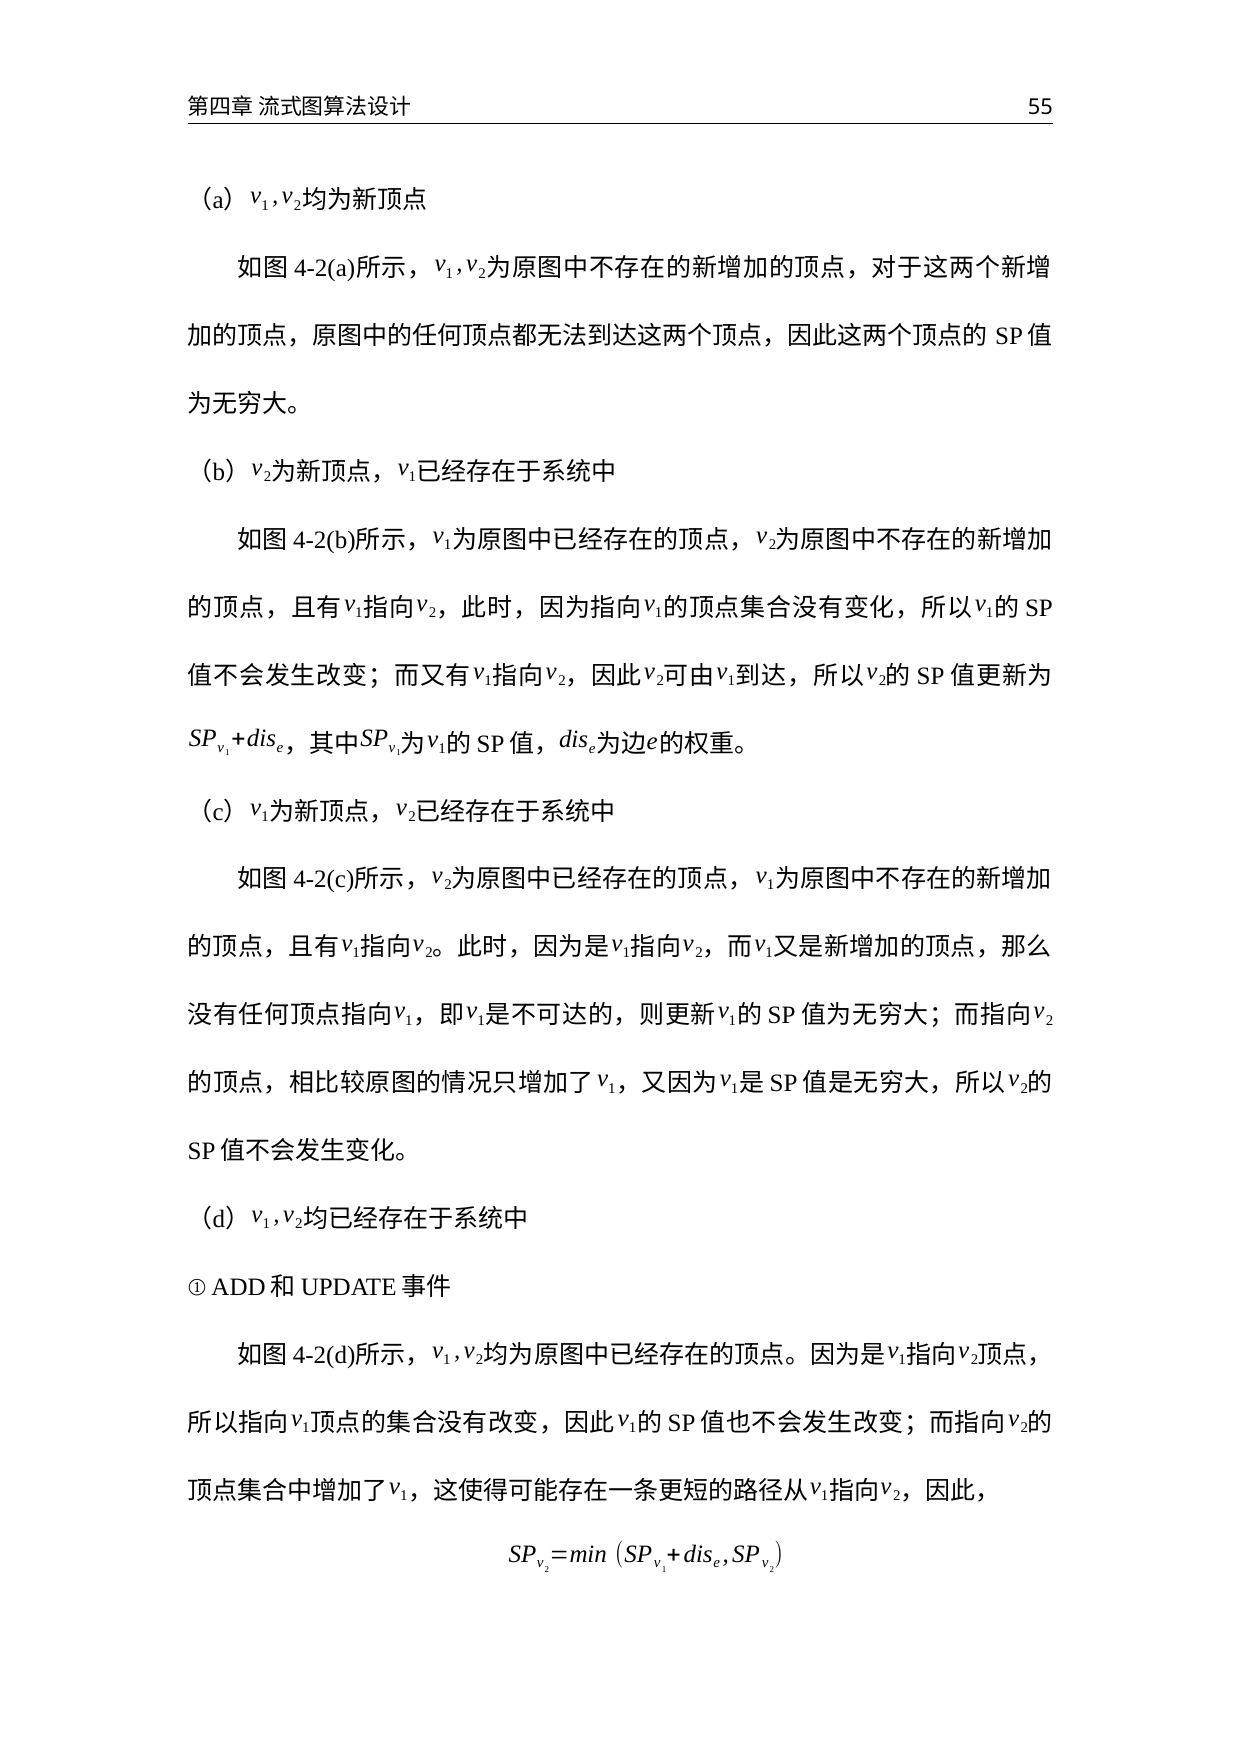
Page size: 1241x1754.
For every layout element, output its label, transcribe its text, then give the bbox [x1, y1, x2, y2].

text （c）为新顶点，已经存在于系统中 [187, 775, 1053, 843]
text （d）均已经存在于系统中 [187, 1183, 1053, 1251]
text 如图4-2(d)所示，均为原图中已经存在的顶点。因为是指向顶点，所以指向顶点的集合没有改变，因此的SP值也不会发生改变；而指向的顶点集合中增加了，这使得可能存在一条更短的路径从指向，因此， [187, 1318, 1053, 1522]
text （b）为新顶点，已经存在于系统中 [187, 436, 1053, 503]
text 如图4-2(c)所示，为原图中已经存在的顶点，为原图中不存在的新增加的顶点，且有指向。此时，因为是指向，而又是新增加的顶点，那么没有任何顶点指向，即是不可达的，则更新的SP值为无穷大；而指向的顶点，相比较原图的情况只增加了，又因为是SP值是无穷大，所以的SP值不会发生变化。 [187, 843, 1053, 1183]
text （a）均为新顶点 [187, 164, 1053, 232]
text 如图4-2(a)所示，为原图中不存在的新增加的顶点，对于这两个新增加的顶点，原图中的任何顶点都无法到达这两个顶点，因此这两个顶点的SP值为无穷大。 [187, 232, 1053, 436]
text ① ADD和UPDATE事件 [187, 1251, 1053, 1318]
text 如图4-2(b)所示，为原图中已经存在的顶点，为原图中不存在的新增加的顶点，且有指向，此时，因为指向的顶点集合没有变化，所以的SP值不会发生改变；而又有指向，因此可由到达，所以的SP值更新为，其中为的SP值，为边的权重。 [187, 503, 1053, 775]
